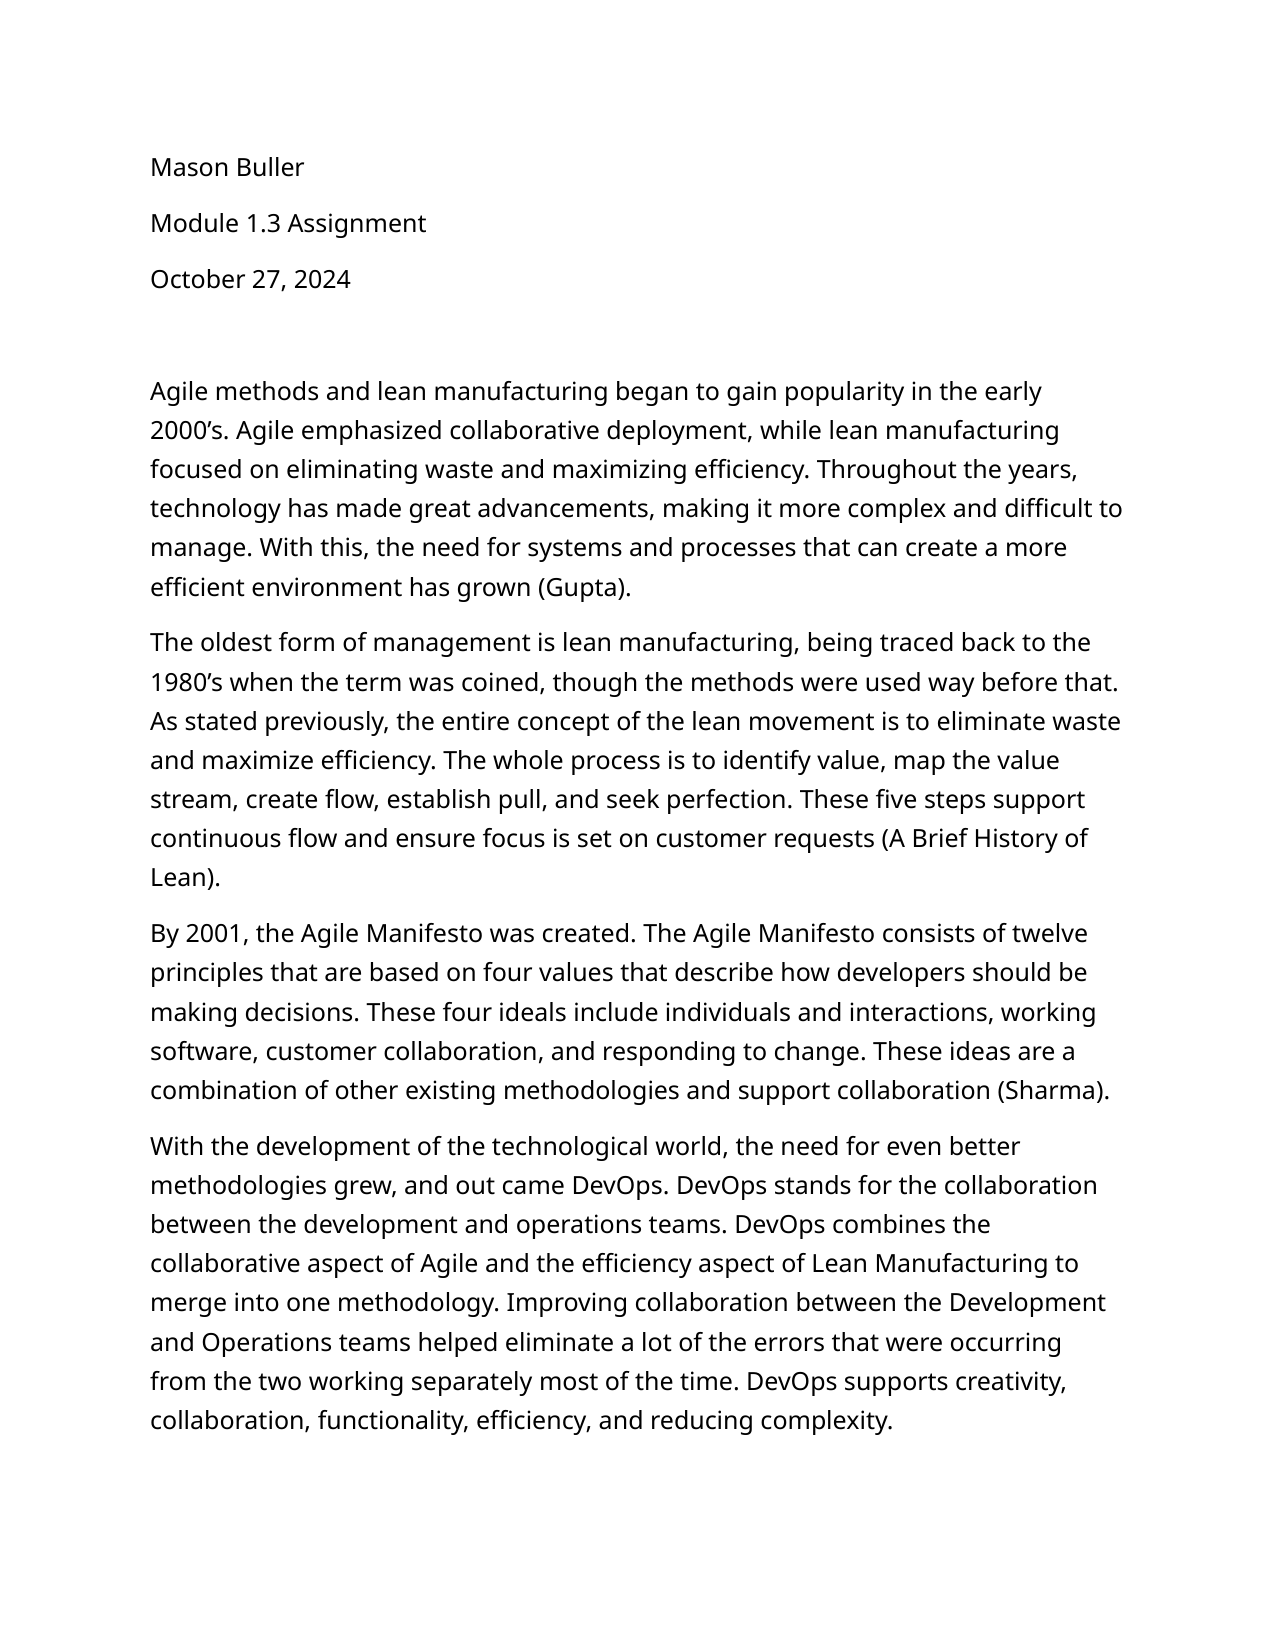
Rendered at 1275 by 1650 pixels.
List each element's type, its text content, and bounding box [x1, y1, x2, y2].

text October 27, 2024 [150, 262, 1125, 296]
text Mason Buller [150, 150, 1125, 184]
text By 2001, the Agile Manifesto was created. The Agile Manifesto consists of twelve principles that are based on four values that describe how developers should be making decisions. These four ideals include individuals and interactions, working software, customer collaboration, and responding to change. These ideas are a combination of other existing methodologies and support collaboration (Sharma). [150, 916, 1125, 1107]
text With the development of the technological world, the need for even better methodologies grew, and out came DevOps. DevOps stands for the collaboration between the development and operations teams. DevOps combines the collaborative aspect of Agile and the efficiency aspect of Lean Manufacturing to merge into one methodology. Improving collaboration between the Development and Operations teams helped eliminate a lot of the errors that were occurring from the two working separately most of the time. DevOps supports creativity, collaboration, functionality, efficiency, and reducing complexity. [150, 1128, 1125, 1437]
text The oldest form of management is lean manufacturing, being traced back to the 1980’s when the term was coined, though the methods were used way before that. As stated previously, the entire concept of the lean movement is to eliminate waste and maximize efficiency. The whole process is to identify value, map the value stream, create flow, establish pull, and seek perfection. These five steps support continuous flow and ensure focus is set on customer requests (A Brief History of Lean). [150, 625, 1125, 894]
text Module 1.3 Assignment [150, 206, 1125, 240]
text Agile methods and lean manufacturing began to gain popularity in the early 2000’s. Agile emphasized collaborative deployment, while lean manufacturing focused on eliminating waste and maximizing efficiency. Throughout the years, technology has made great advancements, making it more complex and difficult to manage. With this, the need for systems and processes that can create a more efficient environment has grown (Gupta). [150, 373, 1125, 603]
